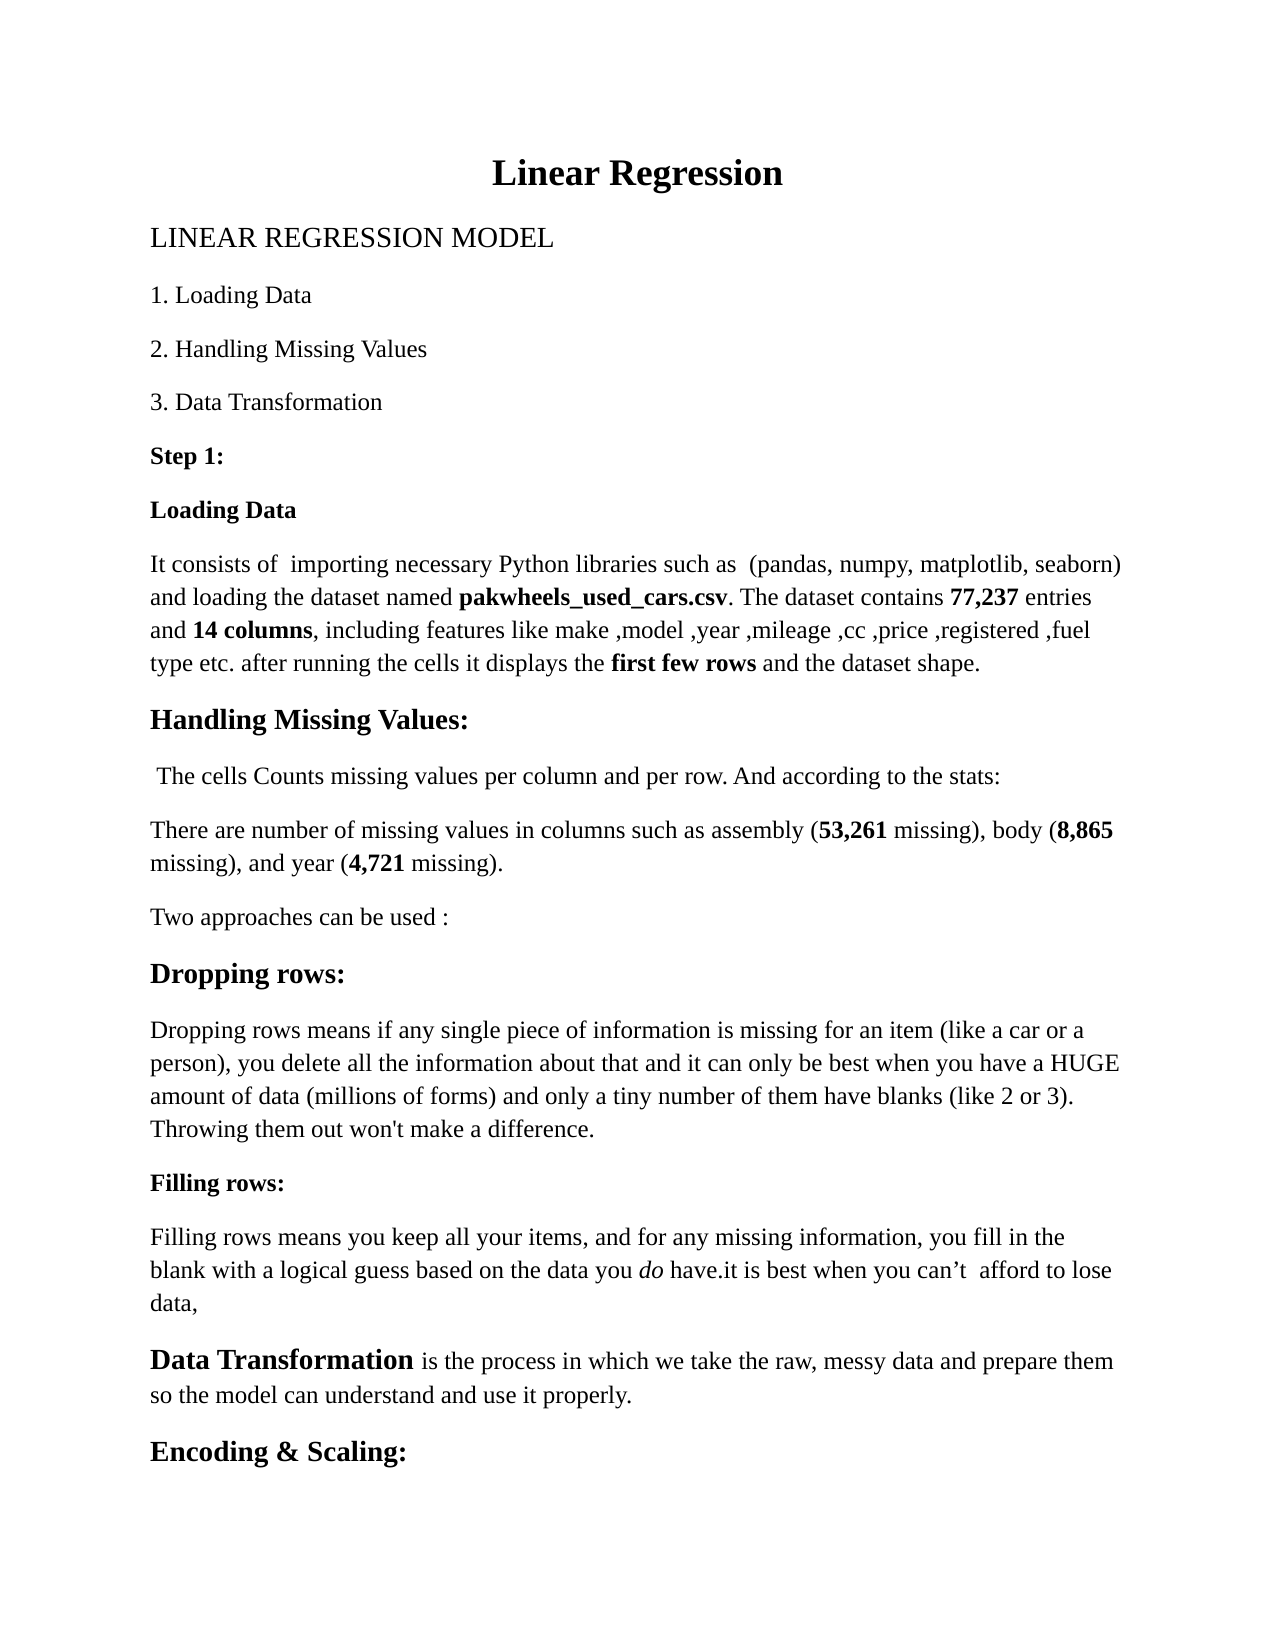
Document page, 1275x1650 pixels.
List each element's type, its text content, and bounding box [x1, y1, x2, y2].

text Loading Data [150, 495, 1125, 524]
text Two approaches can be used : [150, 902, 1125, 931]
text There are number of missing values in columns such as assembly (53,261 missing), body (8,865 missing), and year (4,721 missing). [150, 815, 1125, 877]
text Dropping rows means if any single piece of information is missing for an item (like a car or a person), you delete all the information about that and it can only be best when you have a HUGE amount of data (millions of forms) and only a tiny number of them have blanks (like 2 or 3). Throwing them out won't make a difference. [150, 1015, 1125, 1143]
text Handling Missing Values: [150, 702, 1125, 736]
text Encoding & Scaling: [150, 1434, 1125, 1467]
text Linear Regression [150, 150, 1125, 193]
text It consists of importing necessary Python libraries such as (pandas, numpy, matplotlib, seaborn) and loading the dataset named pakwheels_used_cars.csv. The dataset contains 77,237 entries and 14 columns, including features like make ,model ,year ,mileage ,cc ,price ,registered ,fuel type etc. after running the cells it displays the first few rows and the dataset shape. [150, 549, 1125, 677]
text LINEAR REGRESSION MODEL [150, 220, 1125, 254]
text 1. Loading Data [150, 280, 1125, 308]
text Data Transformation is the process in which we take the raw, messy data and prepare them so the model can understand and use it properly. [150, 1342, 1125, 1408]
text Step 1: [150, 441, 1125, 470]
text Filling rows: [150, 1168, 1125, 1197]
text 3. Data Transformation [150, 387, 1125, 416]
text 2. Handling Missing Values [150, 334, 1125, 362]
text Dropping rows: [150, 956, 1125, 989]
text The cells Counts missing values per column and per row. And according to the stats: [150, 761, 1125, 790]
text Filling rows means you keep all your items, and for any missing information, you fill in the blank with a logical guess based on the data you do have.it is best when you can’t afford to lose data, [150, 1222, 1125, 1317]
